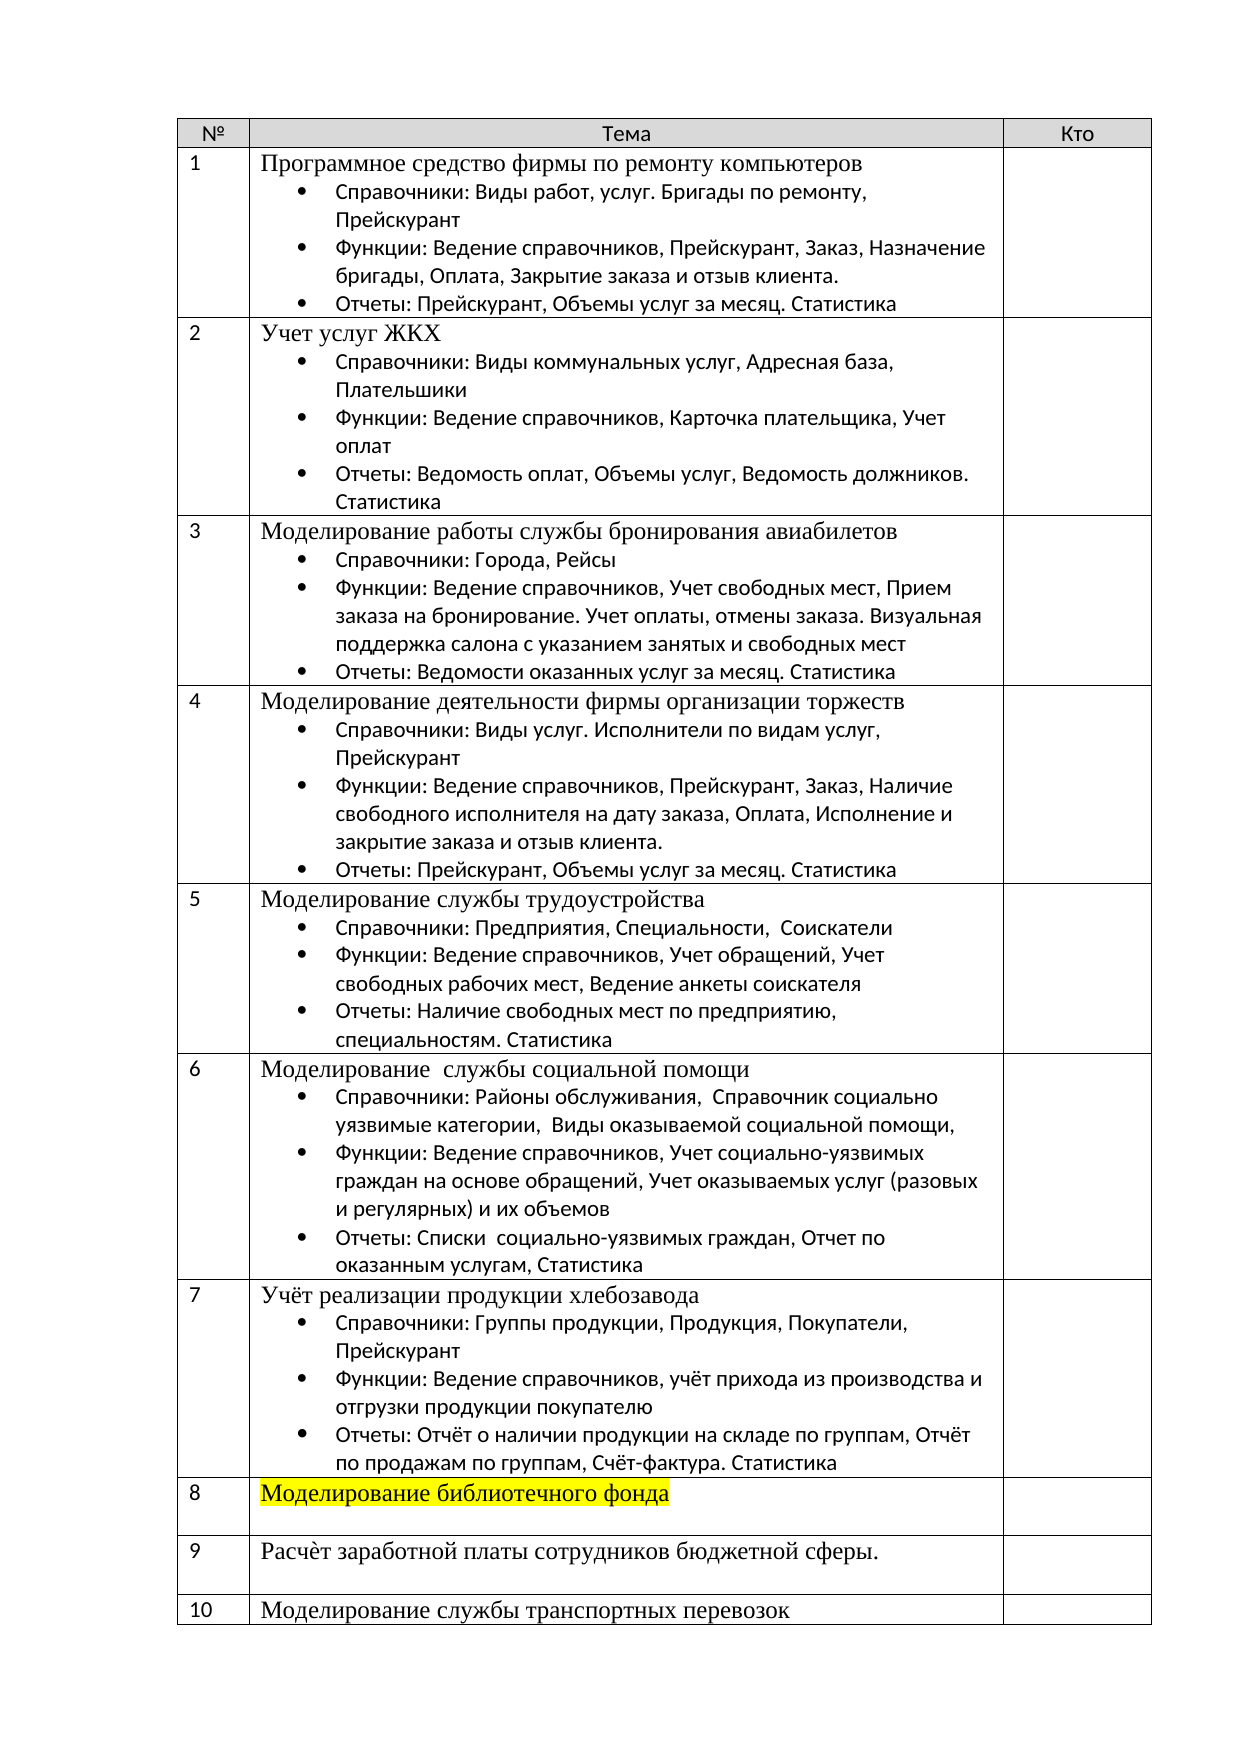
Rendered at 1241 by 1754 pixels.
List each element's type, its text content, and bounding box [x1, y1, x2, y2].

table_cell [1004, 148, 1151, 317]
table_cell Учёт реализации продукции хлебозавода Справочники: Группы продукции, Продукция, Покупатели, Прейскурант Функции: Ведение справочников, учёт прихода из производства и отгрузки продукции покупателю Отчеты: Отчёт о наличии продукции на складе по группам, Отчёт по продажам по группам, Счёт-фактура. Статистика [250, 1280, 1003, 1477]
table_cell 1 [178, 148, 249, 317]
table_cell [1004, 1054, 1151, 1279]
table_cell Программное средство фирмы по ремонту компьютеров Справочники: Виды работ, услуг. Бригады по ремонту, Прейскурант Функции: Ведение справочников, Прейскурант, Заказ, Назначение бригады, Оплата, Закрытие заказа и отзыв клиента. Отчеты: Прейскурант, Объемы услуг за месяц. Статистика [250, 148, 1003, 317]
table_cell [1004, 516, 1151, 685]
table_header № [178, 119, 249, 147]
table_cell [1004, 1536, 1151, 1594]
table_cell 10 [178, 1595, 249, 1623]
table_cell 2 [178, 318, 249, 515]
table_header Тема [250, 119, 1003, 147]
table_cell Моделирование службы социальной помощи Справочники: Районы обслуживания, Справочник социально уязвимые категории, Виды оказываемой социальной помощи, Функции: Ведение справочников, Учет социально-уязвимых граждан на основе обращений, Учет оказываемых услуг (разовых и регулярных) и их объемов Отчеты: Списки социально-уязвимых граждан, Отчет по оказанным услугам, Статистика [250, 1054, 1003, 1279]
table_cell [1004, 1595, 1151, 1623]
table_cell 9 [178, 1536, 249, 1594]
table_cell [250, 1595, 1003, 1623]
table_cell [1004, 884, 1151, 1053]
table_cell 7 [178, 1280, 249, 1477]
table_cell Учет услуг ЖКХ Справочники: Виды коммунальных услуг, Адресная база, Плательшики Функции: Ведение справочников, Карточка плательщика, Учет оплат Отчеты: Ведомость оплат, Объемы услуг, Ведомость должников. Статистика [250, 318, 1003, 515]
table_cell Моделирование работы службы бронирования авиабилетов Справочники: Города, Рейсы Функции: Ведение справочников, Учет свободных мест, Прием заказа на бронирование. Учет оплаты, отмены заказа. Визуальная поддержка салона с указанием занятых и свободных мест Отчеты: Ведомости оказанных услуг за месяц. Статистика [250, 516, 1003, 685]
table_cell Моделирование библиотечного фонда [250, 1478, 1003, 1535]
table_cell Расчѐт заработной платы сотрудников бюджетной сферы. [250, 1536, 1003, 1594]
table_cell [1004, 318, 1151, 515]
table_cell 4 [178, 686, 249, 883]
table_cell [1004, 1478, 1151, 1535]
table_cell 6 [178, 1054, 249, 1279]
table_cell 8 [178, 1478, 249, 1535]
table_cell [1004, 1280, 1151, 1477]
table_header Кто [1004, 119, 1151, 147]
table_cell 5 [178, 884, 249, 1053]
table_cell Моделирование деятельности фирмы организации торжеств Справочники: Виды услуг. Исполнители по видам услуг, Прейскурант Функции: Ведение справочников, Прейскурант, Заказ, Наличие свободного исполнителя на дату заказа, Оплата, Исполнение и закрытие заказа и отзыв клиента. Отчеты: Прейскурант, Объемы услуг за месяц. Статистика [250, 686, 1003, 883]
table_cell [1004, 686, 1151, 883]
table_cell Моделирование службы трудоустройства Справочники: Предприятия, Специальности, Соискатели Функции: Ведение справочников, Учет обращений, Учет свободных рабочих мест, Ведение анкеты соискателя Отчеты: Наличие свободных мест по предприятию, специальностям. Статистика [250, 884, 1003, 1053]
table_cell 3 [178, 516, 249, 685]
